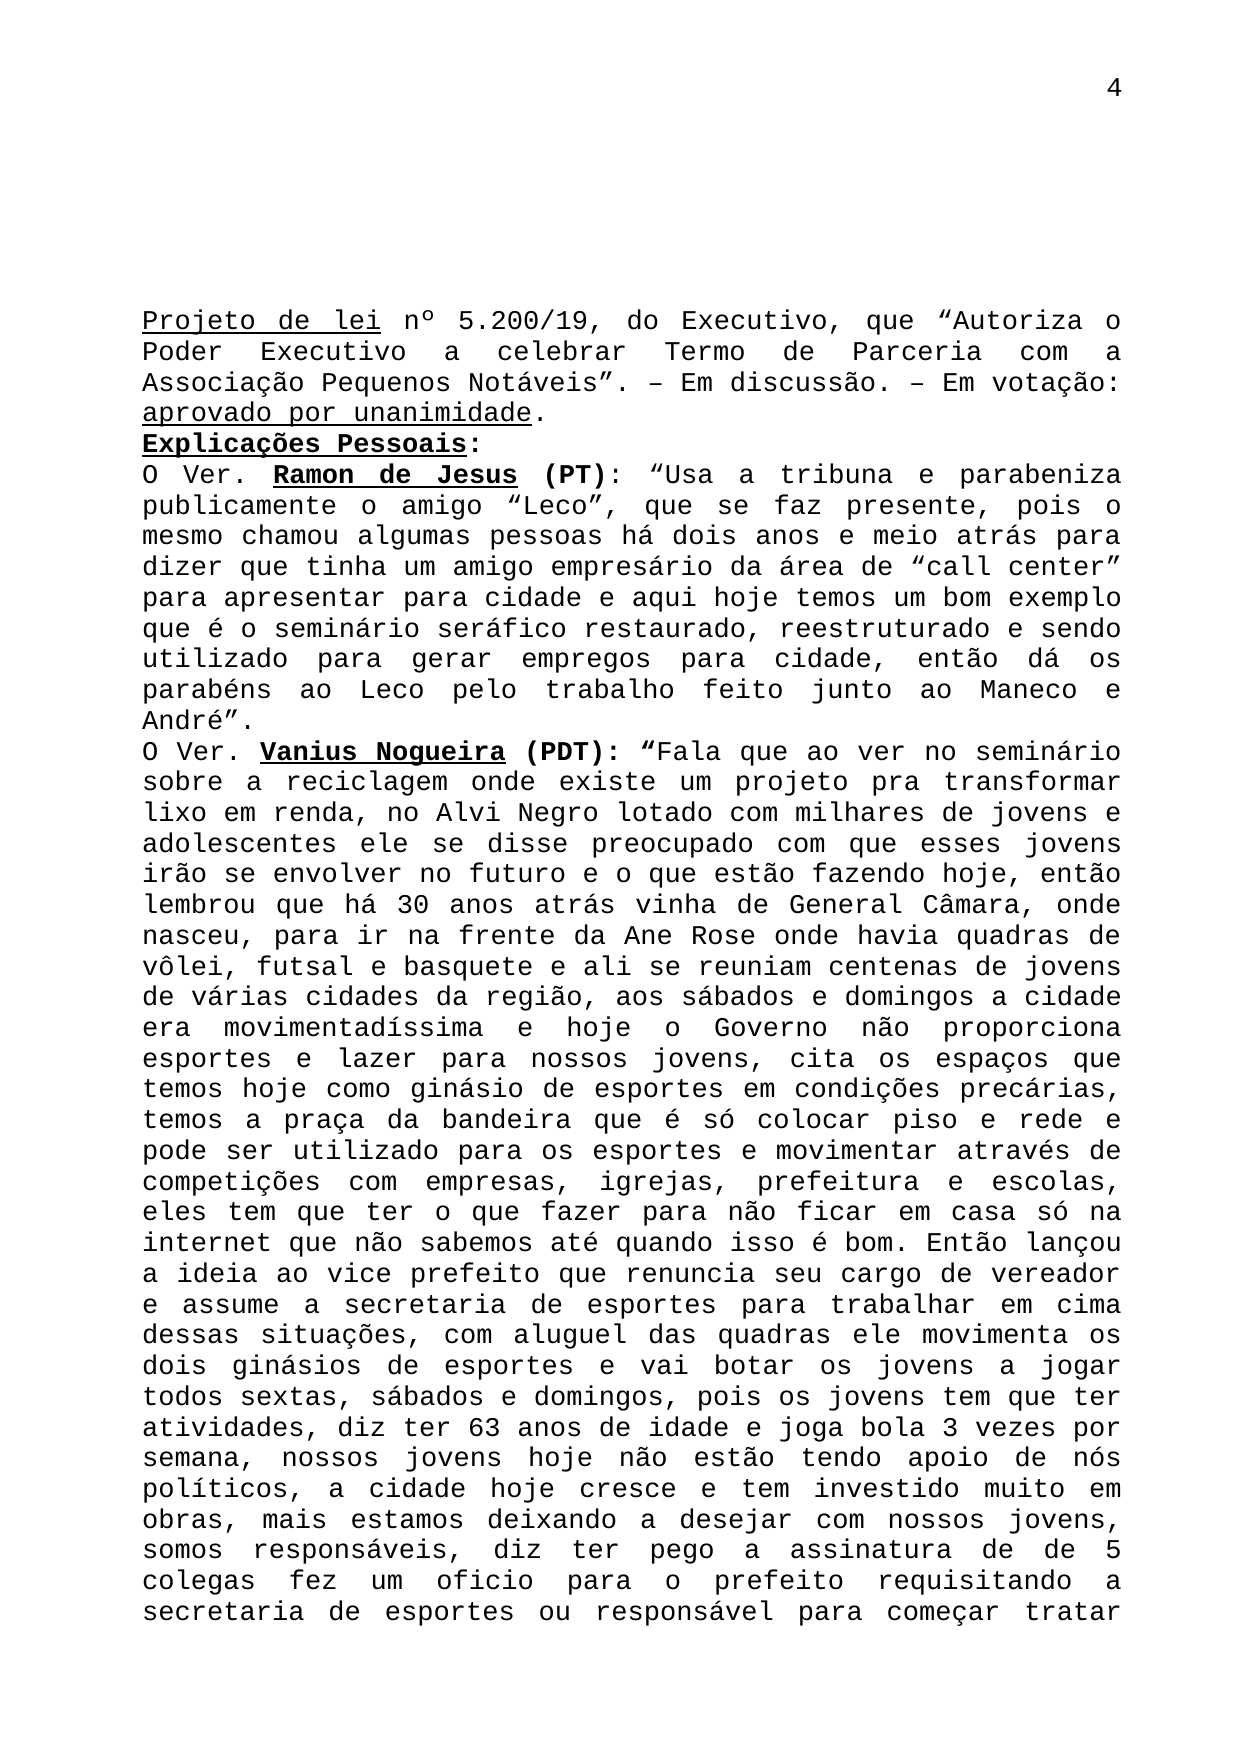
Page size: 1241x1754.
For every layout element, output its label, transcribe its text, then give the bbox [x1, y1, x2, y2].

text O Ver. Ramon de Jesus (PT): “Usa a tribuna e parabeniza publicamente o amigo “Leco”, que se faz presente, pois o mesmo chamou algumas pessoas há dois anos e meio atrás para dizer que tinha um amigo empresário da área de “call center” para apresentar para cidade e aqui hoje temos um bom exemplo que é o seminário seráfico restaurado, reestruturado e sendo utilizado para gerar empregos para cidade, então dá os parabéns ao Leco pelo trabalho feito junto ao Maneco e André”. [142, 461, 1122, 737]
text Explicações Pessoais: [142, 430, 1122, 461]
text Projeto de lei nº 5.200/19, do Executivo, que “Autoriza o Poder Executivo a celebrar Termo de Parceria com a Associação Pequenos Notáveis”. – Em discussão. – Em votação: aprovado por unanimidade. [142, 307, 1122, 430]
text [142, 737, 1122, 1628]
